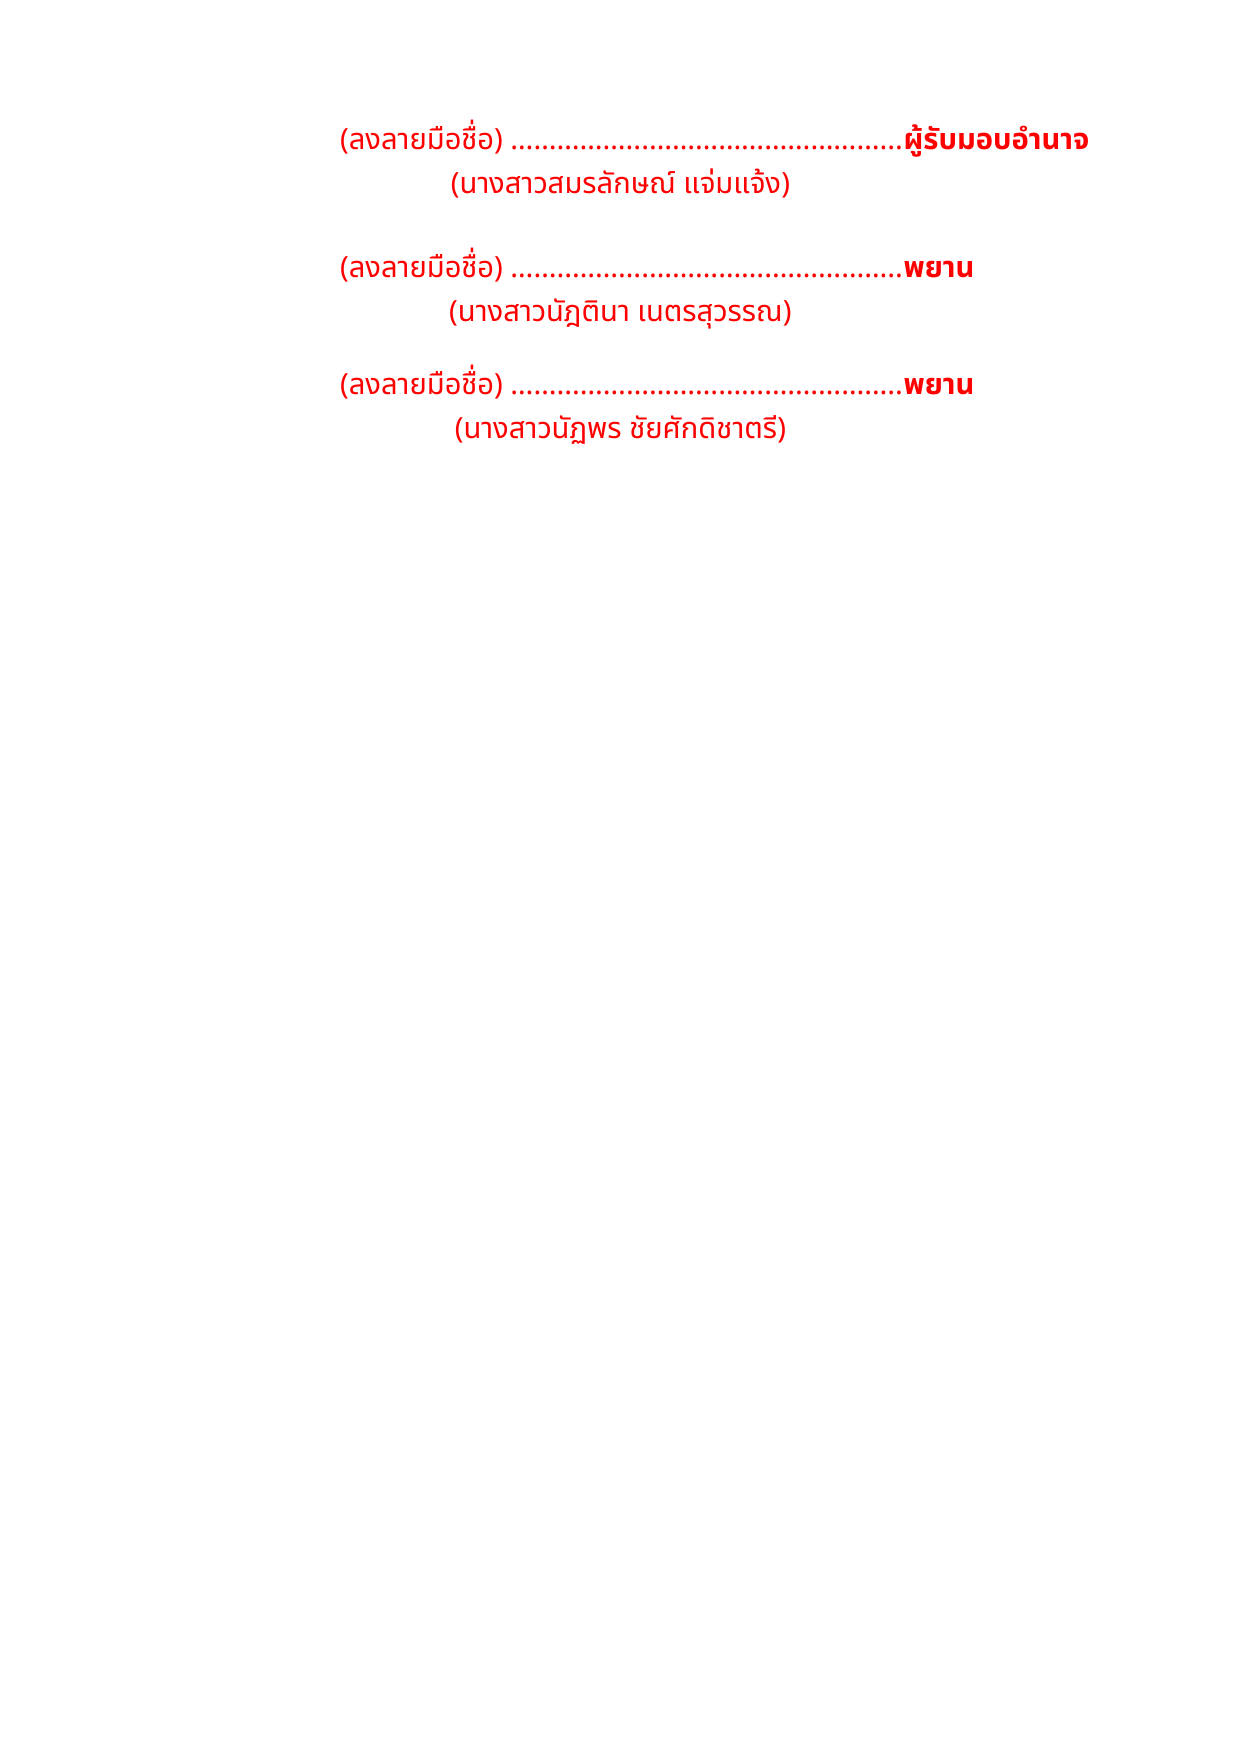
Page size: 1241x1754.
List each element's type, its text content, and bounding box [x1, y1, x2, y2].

text (ลงลายมือชื่อ) ……………...…………………………...ผู้รับมอบอำนาจ [118, 118, 1122, 162]
text (นางสาวนัฏพร ชัยศักดิชาตรี) [118, 408, 1122, 452]
text (ลงลายมือชื่อ) ……...…………………….……………..พยาน [118, 363, 1122, 408]
text (นางสาวนัฎตินา เนตรสุวรรณ) [118, 291, 1122, 335]
text (นางสาวสมรลักษณ์ แจ่มแจ้ง) [118, 162, 1122, 207]
text (ลงลายมือชื่อ) ……..……….…………….……………..พยาน [118, 246, 1122, 291]
